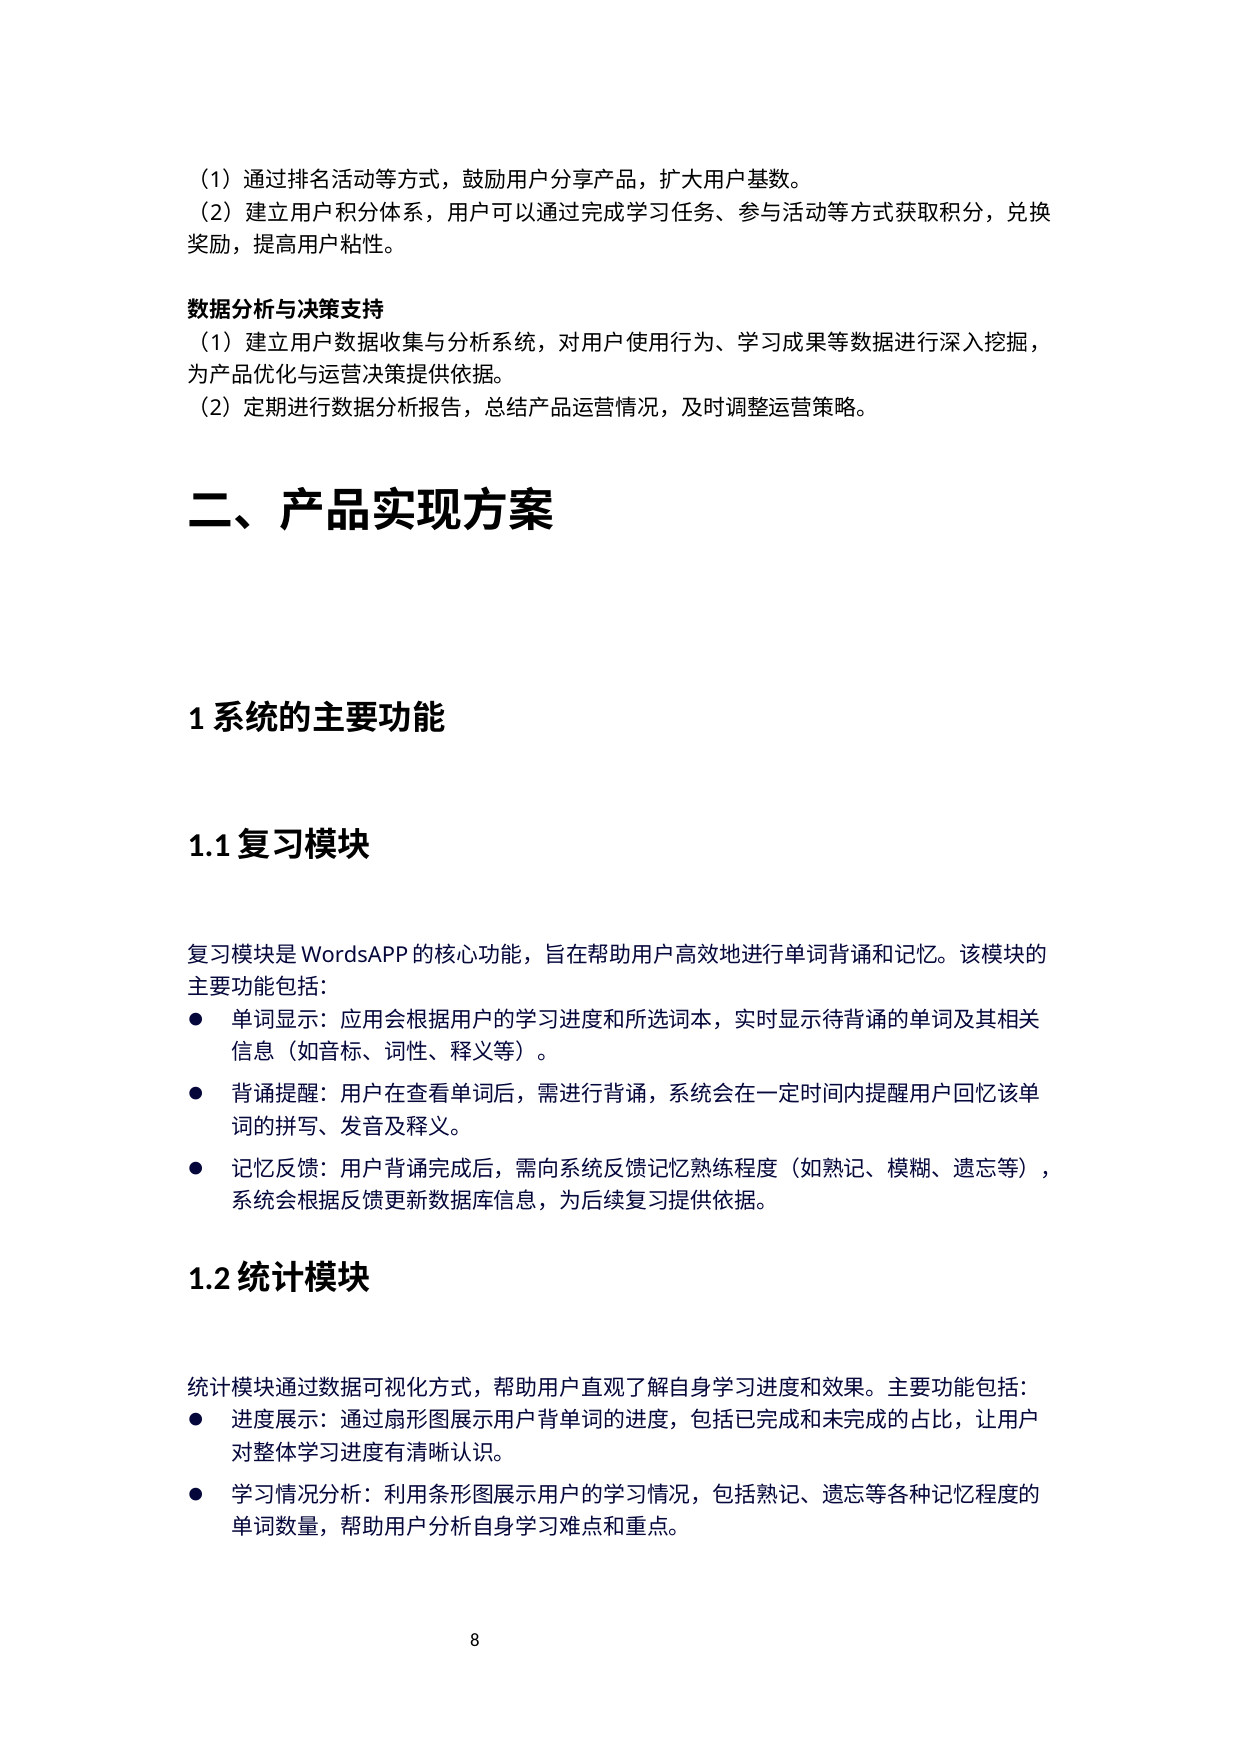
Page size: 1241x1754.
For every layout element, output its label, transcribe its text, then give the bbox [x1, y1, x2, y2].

text （2）建立用户积分体系，用户可以通过完成学习任务、参与活动等方式获取积分，兑换奖励，提高用户粘性。 [187, 194, 1053, 259]
text 统计模块通过数据可视化方式，帮助用户直观了解自身学习进度和效果。主要功能包括： [187, 1369, 1053, 1402]
text （2）定期进行数据分析报告，总结产品运营情况，及时调整运营策略。 [187, 389, 1053, 422]
subtitle 1 系统的主要功能 [187, 682, 1053, 747]
list 进度展示：通过扇形图展示用户背单词的进度，包括已完成和未完成的占比，让用户对整体学习进度有清晰认识。 [187, 1402, 1053, 1467]
subtitle 1.2 统计模块 [187, 1242, 1053, 1307]
text 复习模块是WordsAPP的核心功能，旨在帮助用户高效地进行单词背诵和记忆。该模块的主要功能包括： [187, 936, 1053, 1001]
text 数据分析与决策支持 [187, 292, 1053, 324]
text （1）建立用户数据收集与分析系统，对用户使用行为、学习成果等数据进行深入挖掘，为产品优化与运营决策提供依据。 [187, 324, 1053, 389]
list 记忆反馈：用户背诵完成后，需向系统反馈记忆熟练程度（如熟记、模糊、遗忘等），系统会根据反馈更新数据库信息，为后续复习提供依据。 [187, 1150, 1053, 1215]
subtitle 二、产品实现方案 [187, 457, 1053, 555]
subtitle 1.1 复习模块 [187, 809, 1053, 874]
list 背诵提醒：用户在查看单词后，需进行背诵，系统会在一定时间内提醒用户回忆该单词的拼写、发音及释义。 [187, 1076, 1053, 1141]
list 单词显示：应用会根据用户的学习进度和所选词本，实时显示待背诵的单词及其相关信息（如音标、词性、释义等）。 [187, 1001, 1053, 1066]
list 学习情况分析：利用条形图展示用户的学习情况，包括熟记、遗忘等各种记忆程度的单词数量，帮助用户分析自身学习难点和重点。 [187, 1476, 1053, 1541]
text （1）通过排名活动等方式，鼓励用户分享产品，扩大用户基数。 [187, 162, 1053, 194]
